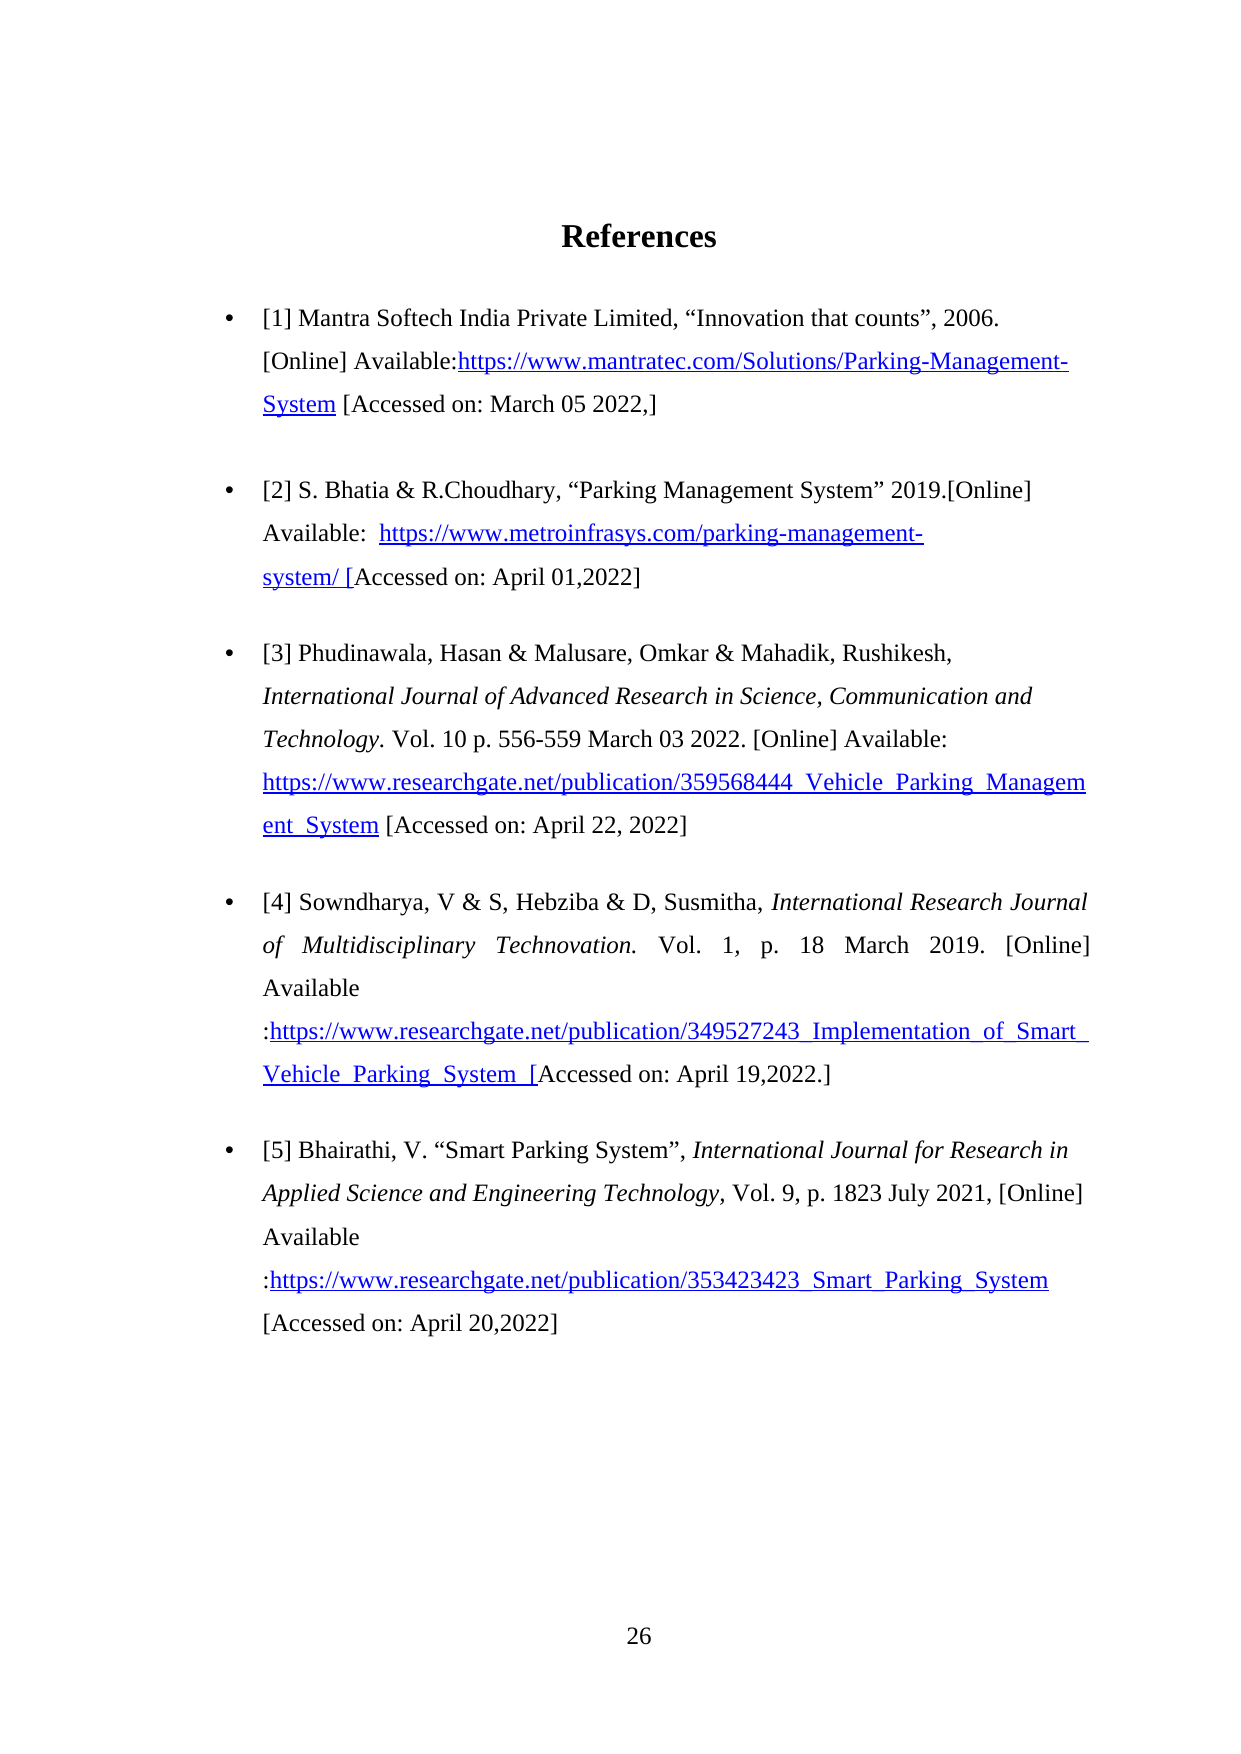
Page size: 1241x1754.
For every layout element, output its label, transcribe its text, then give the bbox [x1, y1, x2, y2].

list [3] Phudinawala, Hasan & Malusare, Omkar & Mahadik, Rushikesh, International Journal of Advanced Research in Science, Communication and Technology. Vol. 10 p. 556-559 March 03 2022. [Online] Available: https://www.researchgate.net/publication/359568444_Vehicle_Parking_Management_System [Accessed on: April 22, 2022] [225, 638, 1090, 839]
list [4] Sowndharya, V & S, Hebziba & D, Susmitha, International Research Journal of Multidisciplinary Technovation. Vol. 1, p. 18 March 2019. [Online] Available:https://www.researchgate.net/publication/349527243_Implementation_of_Smart_Vehicle_Parking_System [Accessed on: April 19,2022.] [225, 887, 1090, 1088]
list [5] Bhairathi, V. “Smart Parking System”, International Journal for Research in Applied Science and Engineering Technology, Vol. 9, p. 1823 July 2021, [Online] Available:https://www.researchgate.net/publication/353423423_Smart_Parking_System [Accessed on: April 20,2022] [225, 1135, 1090, 1337]
text References [187, 216, 1090, 254]
list [1] Mantra Softech India Private Limited, “Innovation that counts”, 2006. [Online] Available:https://www.mantratec.com/Solutions/Parking-Management-System [Accessed on: March 05 2022,] [225, 303, 1090, 418]
list [2] S. Bhatia & R.Choudhary, “Parking Management System” 2019.[Online] Available: https://www.metroinfrasys.com/parking-management-system/ [Accessed on: April 01,2022] [225, 475, 1090, 590]
